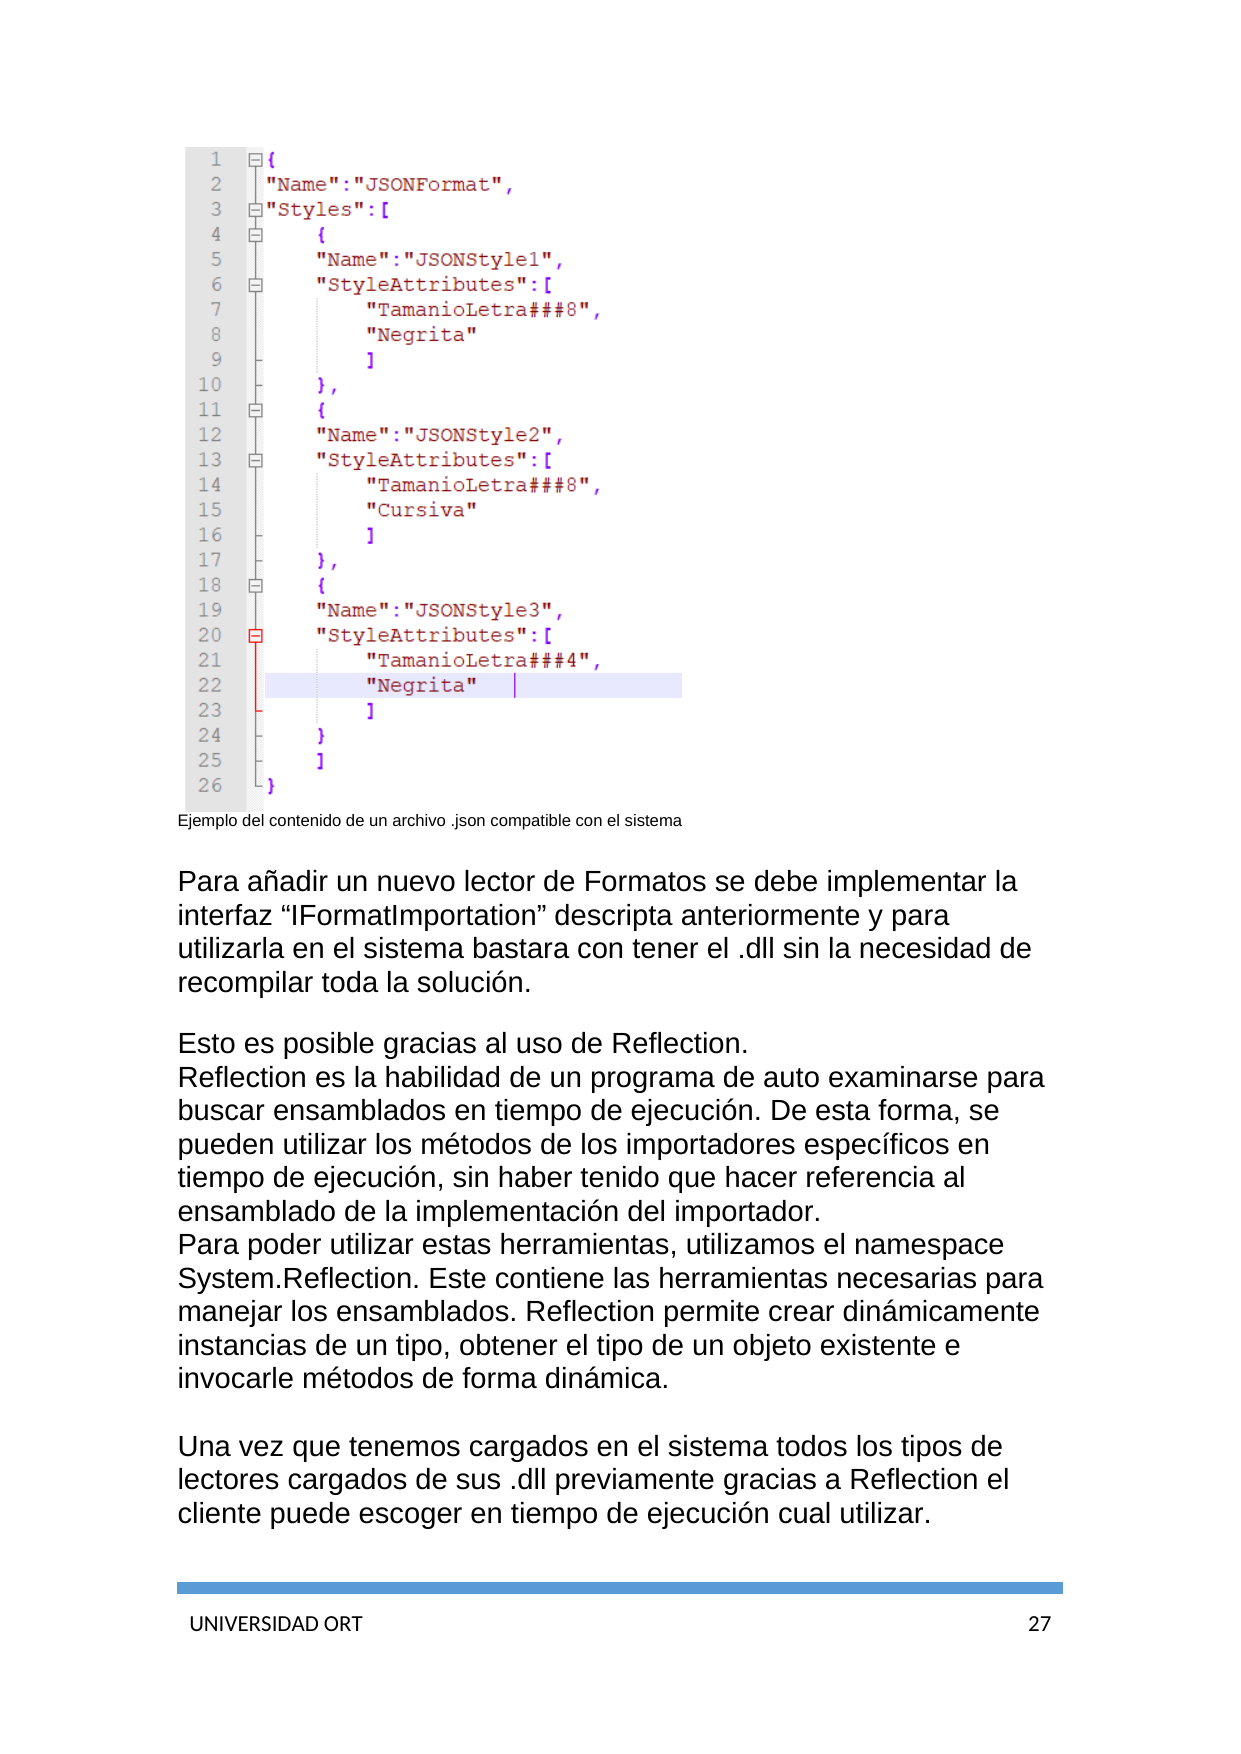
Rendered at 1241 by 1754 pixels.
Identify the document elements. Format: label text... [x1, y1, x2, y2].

text Ejemplo del contenido de un archivo .json compatible con el sistema [177, 811, 1063, 830]
text Reflection es la habilidad de un programa de auto examinarse para buscar ensamblados en tiempo de ejecución. De esta forma, se pueden utilizar los métodos de los importadores específicos en tiempo de ejecución, sin haber tenido que hacer referencia al ensamblado de la implementación del importador. [177, 1060, 1063, 1227]
text Para añadir un nuevo lector de Formatos se debe implementar la interfaz “IFormatImportation” descripta anteriormente y para utilizarla en el sistema bastara con tener el .dll sin la necesidad de recompilar toda la solución. [177, 864, 1063, 1026]
text Una vez que tenemos cargados en el sistema todos los tipos de lectores cargados de sus .dll previamente gracias a Reflection el cliente puede escoger en tiempo de ejecución cual utilizar. [177, 1429, 1063, 1529]
text Para poder utilizar estas herramientas, utilizamos el namespace [177, 1227, 1063, 1261]
text System.Reflection. Este contiene las herramientas necesarias para manejar los ensamblados. Reflection permite crear dinámicamente instancias de un tipo, obtener el tipo de un objeto existente e invocarle métodos de forma dinámica. [177, 1261, 1063, 1395]
text Esto es posible gracias al uso de Reflection. [177, 1026, 1063, 1060]
picture [185, 147, 682, 812]
